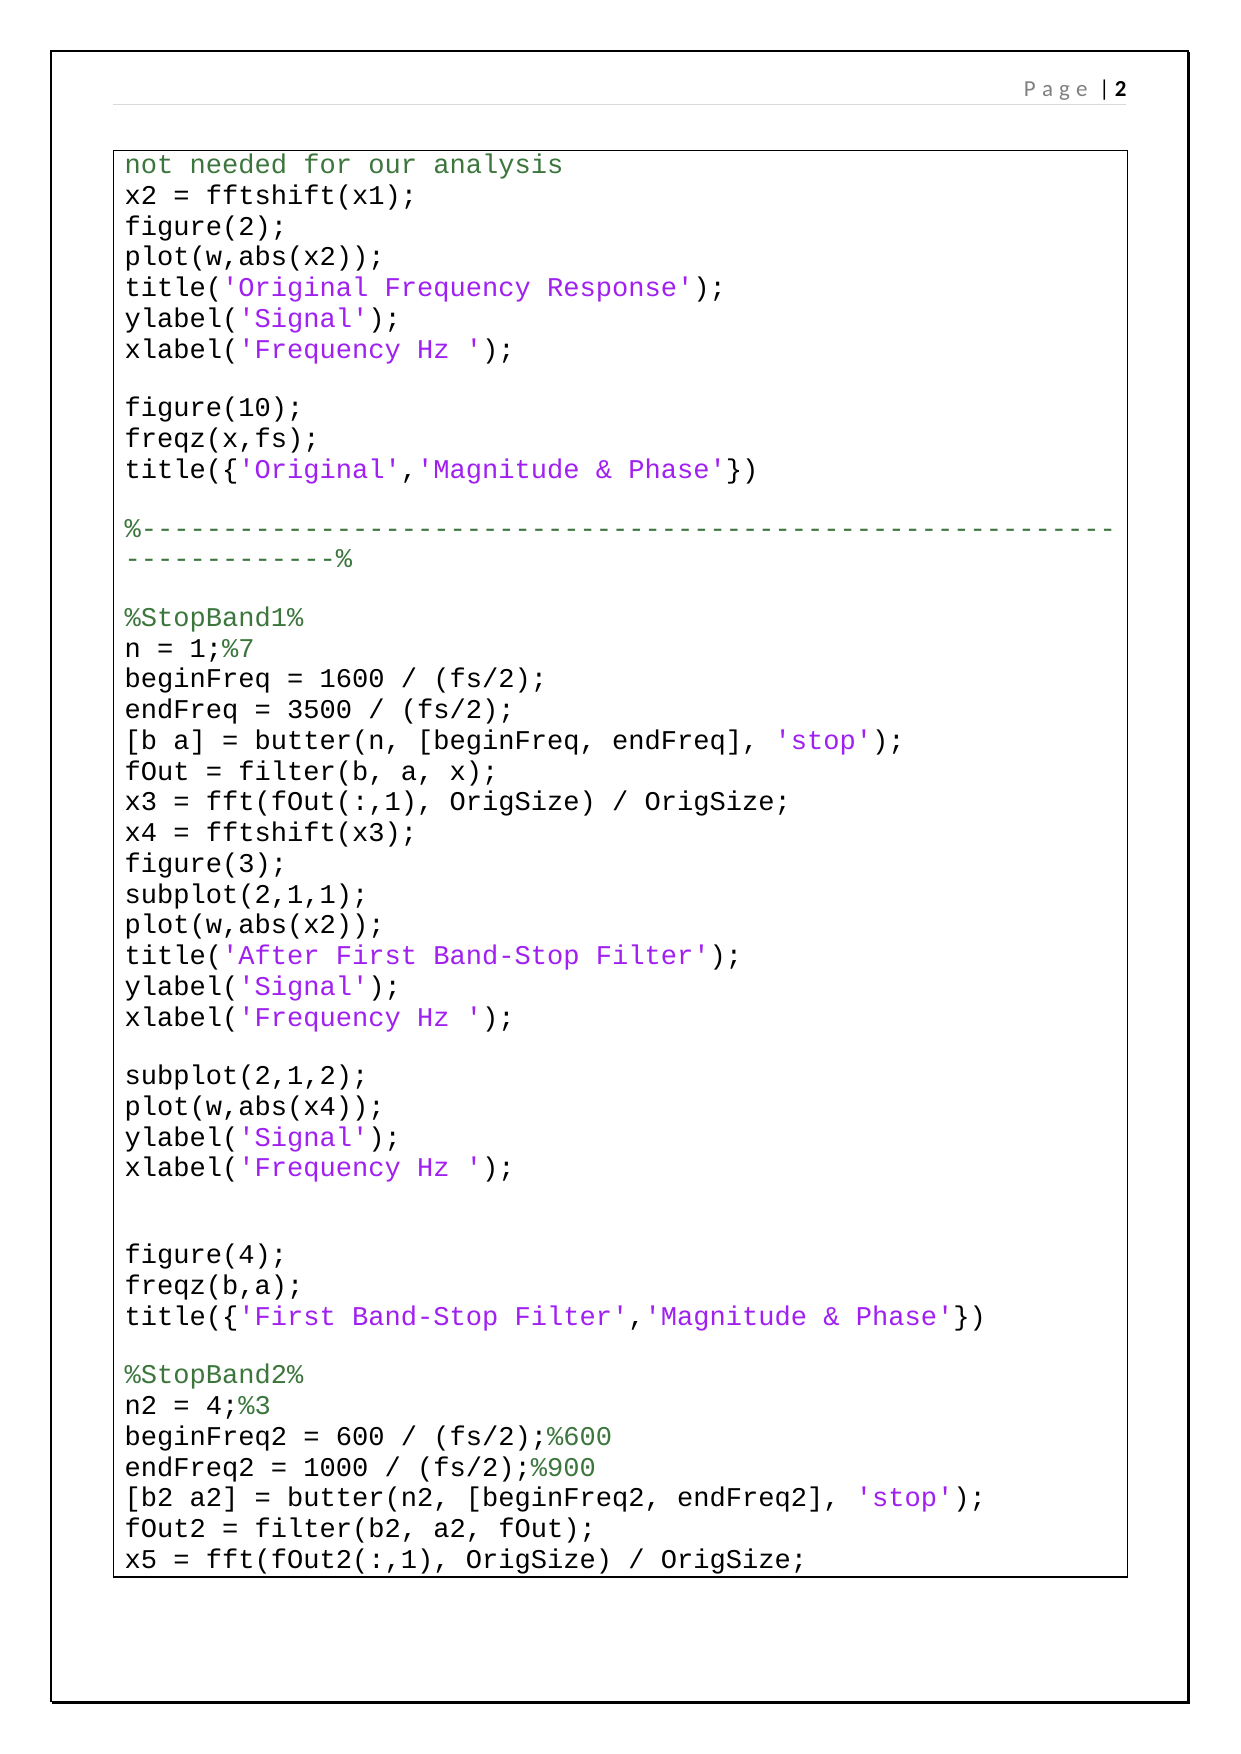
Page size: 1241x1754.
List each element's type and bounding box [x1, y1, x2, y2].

table_header [114, 151, 1127, 1576]
